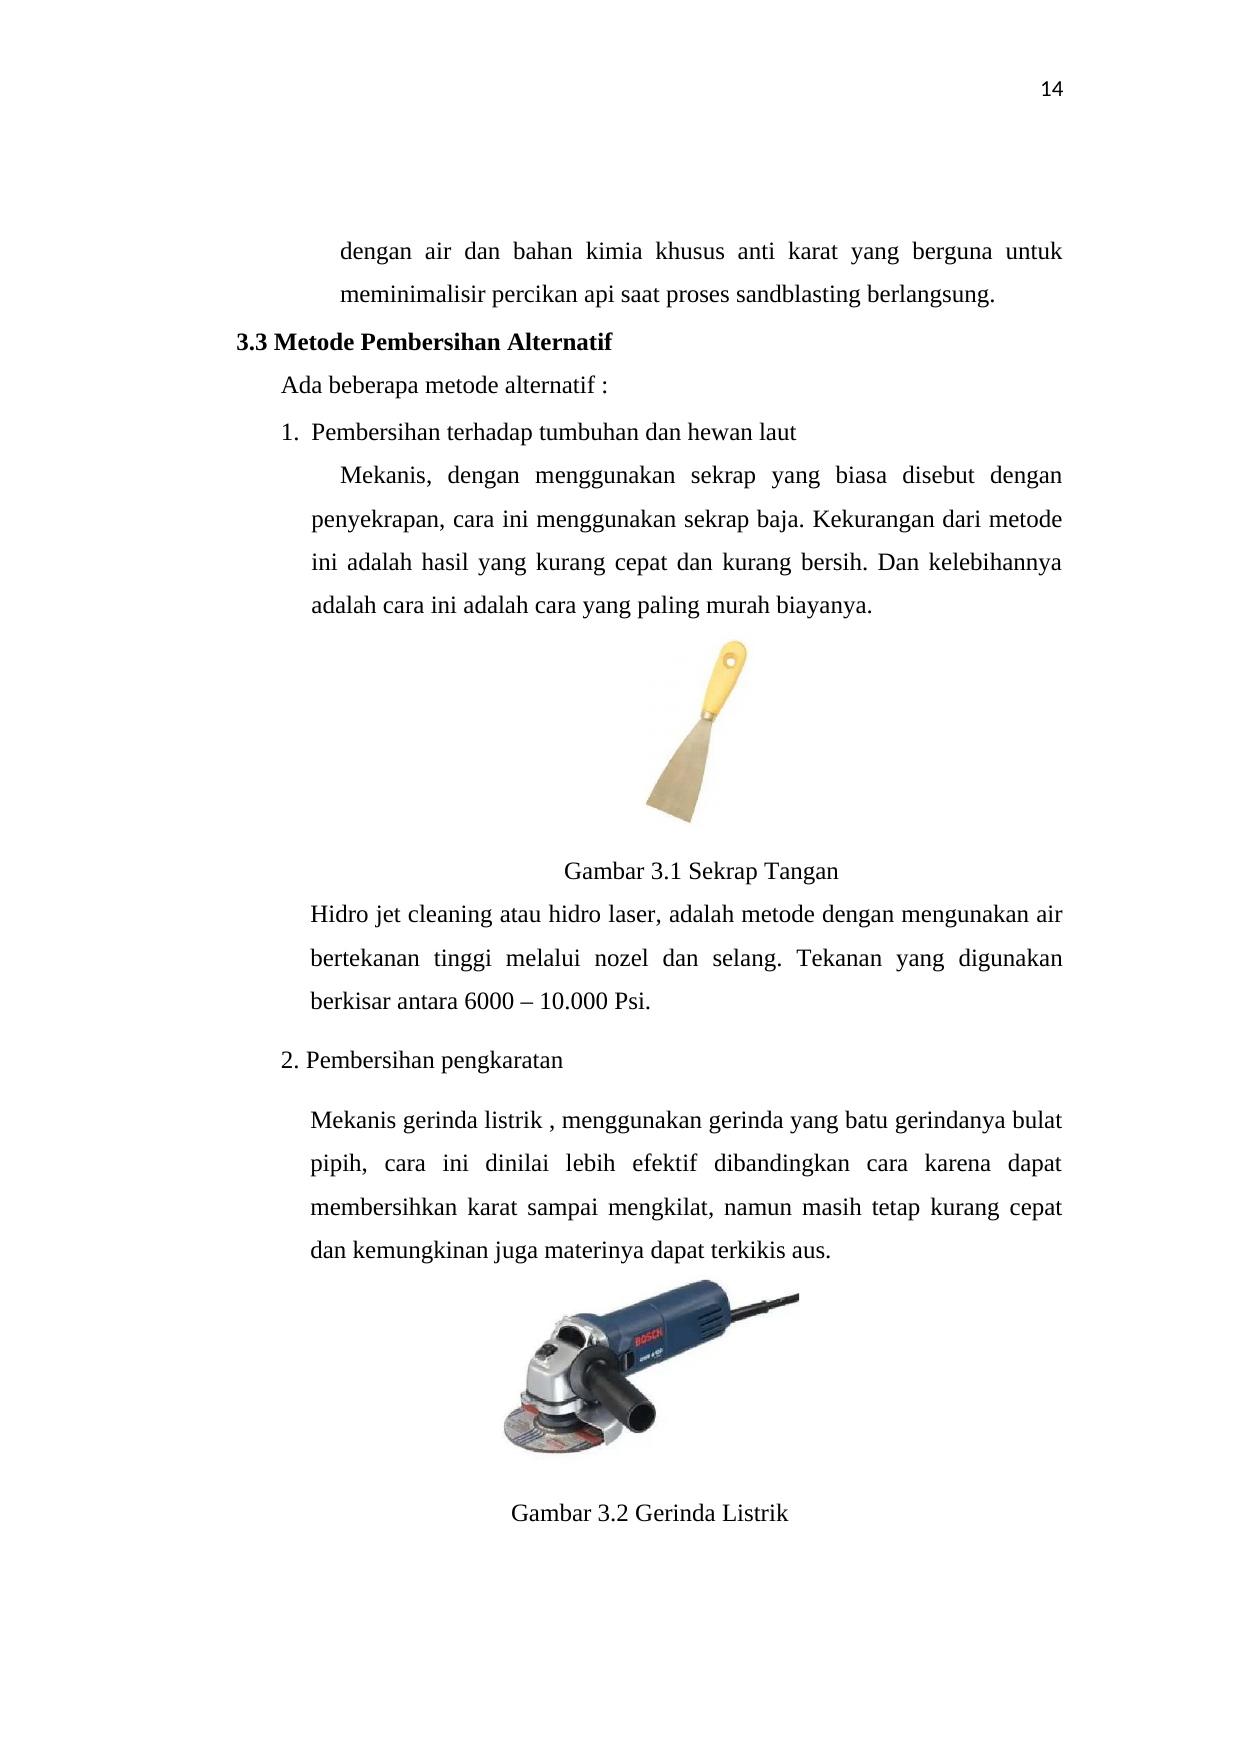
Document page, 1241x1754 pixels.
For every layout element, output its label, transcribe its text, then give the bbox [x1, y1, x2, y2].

text Gambar 3.1 Sekrap Tangan [310, 633, 1063, 885]
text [340, 236, 1063, 308]
subtitle 3.3 Metode Pembersihan Alternatif [236, 327, 1063, 355]
text Mekanis, dengan menggunakan sekrap yang biasa disebut dengan penyekrapan, cara ini menggunakan sekrap baja. Kekurangan dari metode ini adalah hasil yang kurang cepat dan kurang bersih. Dan kelebihannya adalah cara ini adalah cara yang paling murah biayanya. [311, 461, 1063, 619]
text Mekanis gerinda listrik , menggunakan gerinda yang batu gerindanya bulat pipih, cara ini dinilai lebih efektif dibandingkan cara karena dapat membersihkan karat sampai mengkilat, namun masih tetap kurang cepat dan kemungkinan juga materinya dapat terkikis aus. [310, 1105, 1063, 1263]
text 1. Pembersihan terhadap tumbuhan dan hewan laut [281, 417, 1063, 446]
text Hidro jet cleaning atau hidro laser, adalah metode dengan mengunakan air bertekanan tinggi melalui nozel dan selang. Tekanan yang digunakan berkisar antara 6000 – 10.000 Psi. [310, 899, 1063, 1014]
text Ada beberapa metode alternatif : [236, 370, 1063, 398]
picture [500, 1270, 800, 1465]
text 2. Pembersihan pengkaratan [281, 1046, 1063, 1074]
picture [643, 632, 755, 828]
